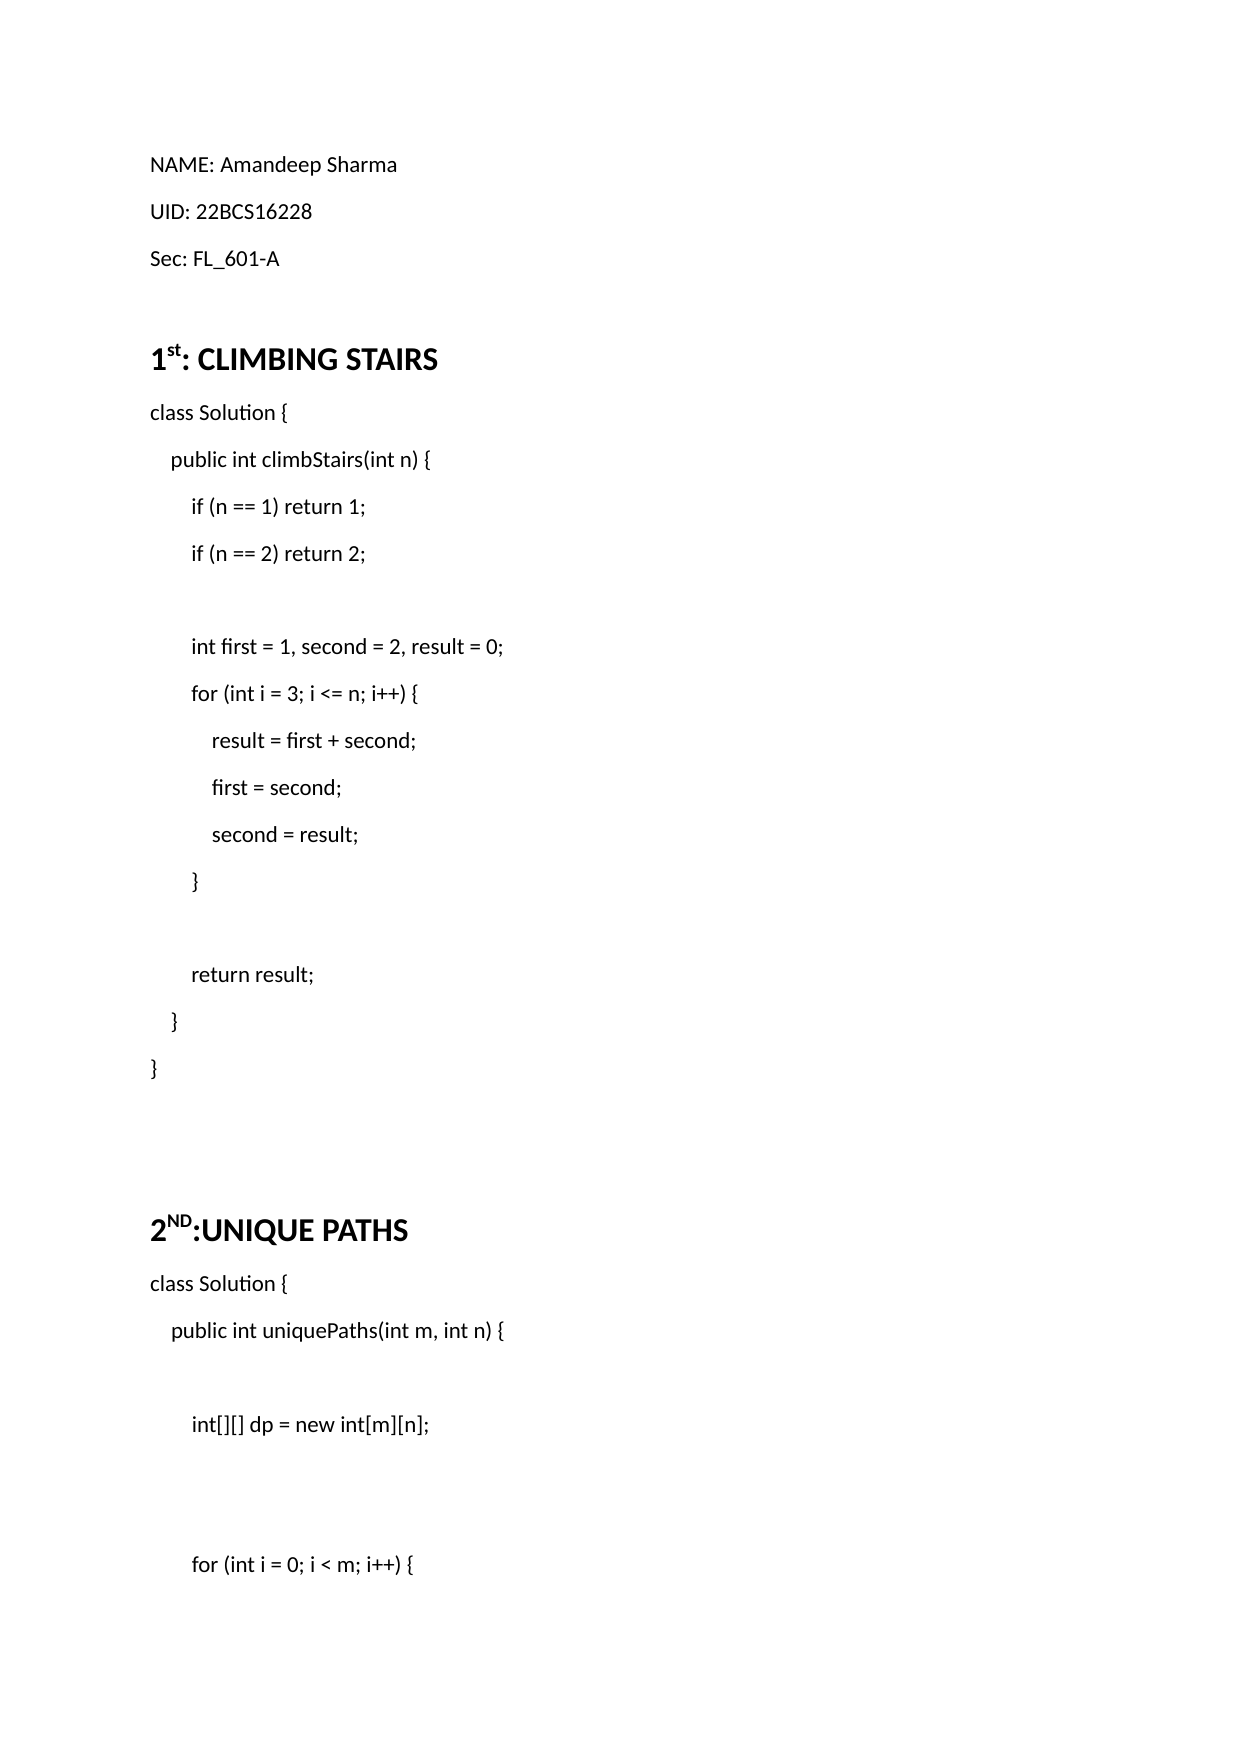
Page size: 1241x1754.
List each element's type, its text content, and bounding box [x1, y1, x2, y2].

text public int uniquePaths(int m, int n) { [150, 1316, 1090, 1344]
text UID: 22BCS16228 [150, 197, 1090, 225]
text NAME: Amandeep Sharma [150, 150, 1090, 178]
text int first = 1, second = 2, result = 0; [150, 632, 1090, 661]
text } [150, 1054, 1090, 1082]
text } [150, 867, 1090, 895]
text second = result; [150, 820, 1090, 848]
text for (int i = 3; i <= n; i++) { [150, 679, 1090, 707]
text if (n == 1) return 1; [150, 492, 1090, 520]
text } [150, 1007, 1090, 1036]
text 2ND:UNIQUE PATHS [150, 1209, 1090, 1249]
text first = second; [150, 773, 1090, 801]
text if (n == 2) return 2; [150, 539, 1090, 567]
text int[][] dp = new int[m][n]; [150, 1410, 1090, 1438]
text public int climbStairs(int n) { [150, 445, 1090, 473]
text for (int i = 0; i < m; i++) { [150, 1551, 1090, 1579]
text Sec: FL_601-A [150, 244, 1090, 272]
text return result; [150, 961, 1090, 989]
text 1st: CLIMBING STAIRS [150, 337, 1090, 378]
text class Solution { [150, 398, 1090, 426]
text class Solution { [150, 1269, 1090, 1297]
text result = first + second; [150, 726, 1090, 754]
